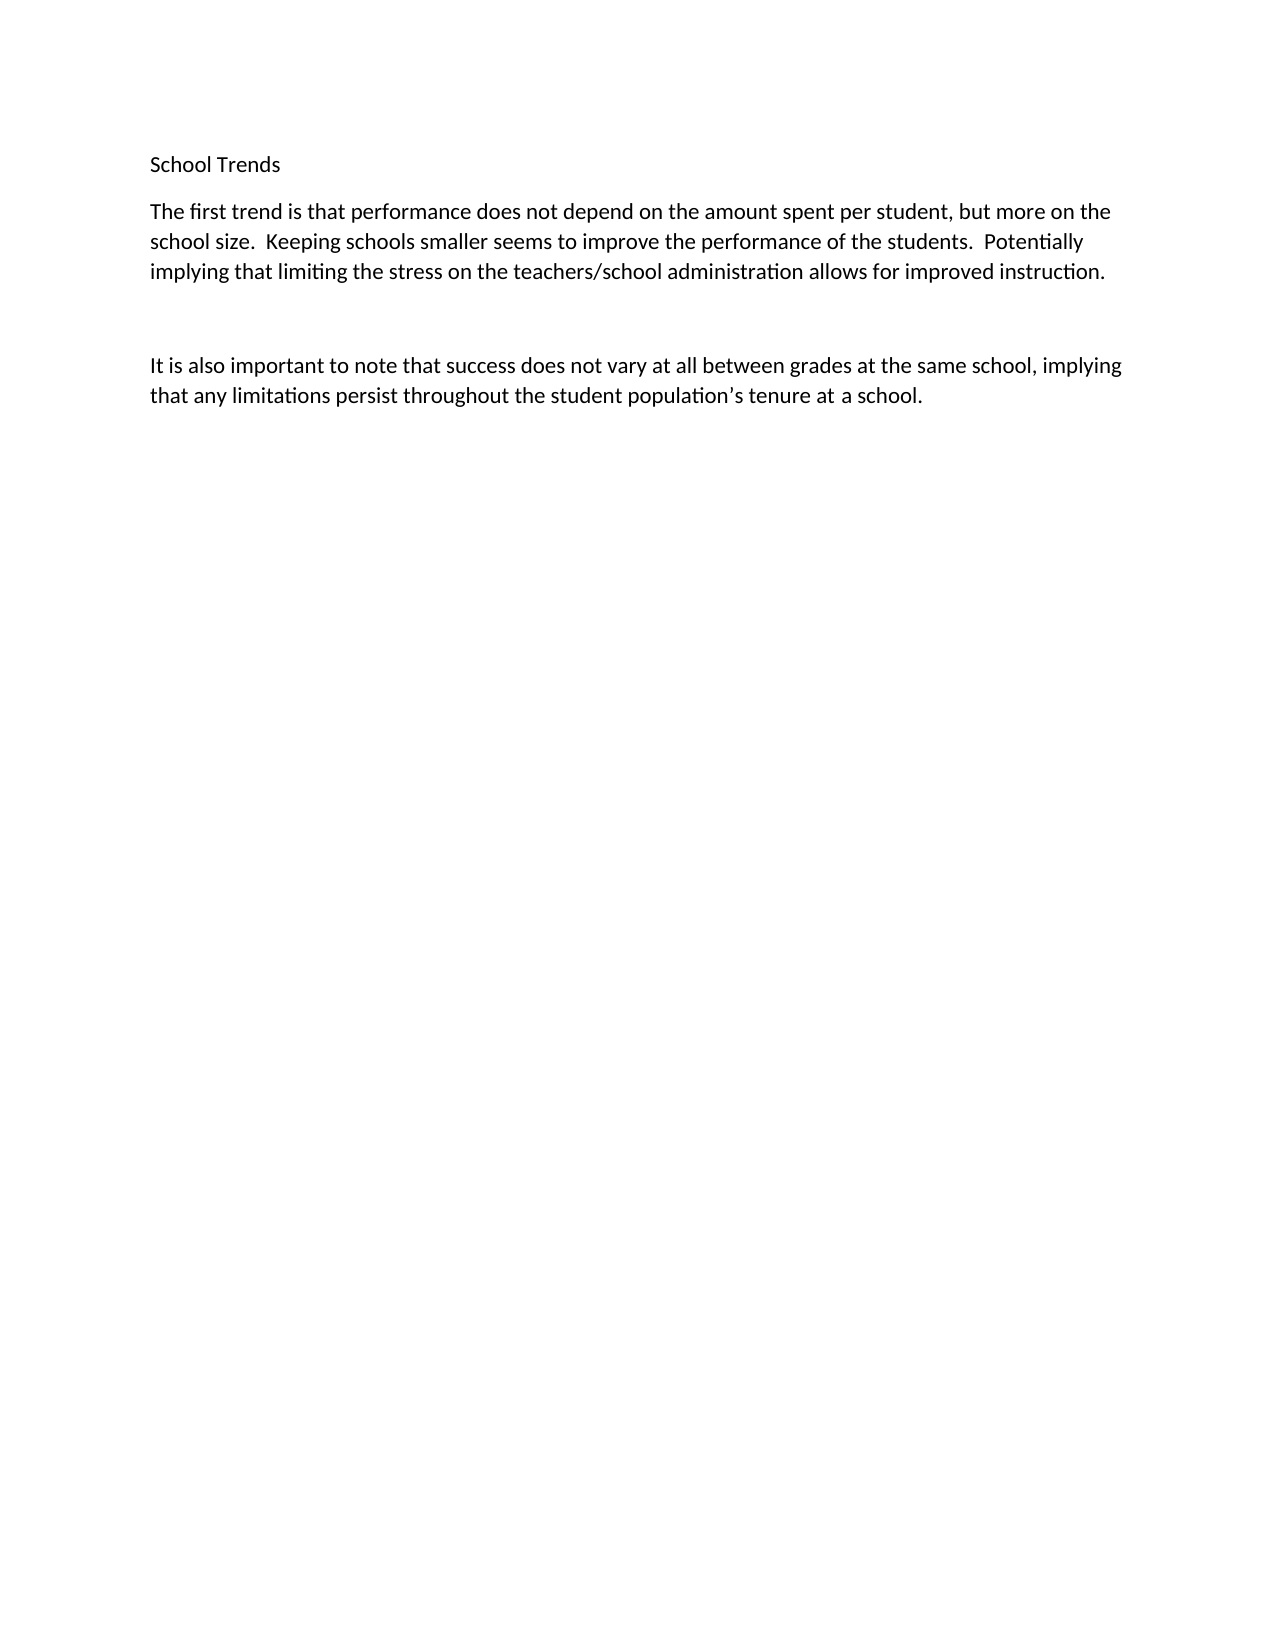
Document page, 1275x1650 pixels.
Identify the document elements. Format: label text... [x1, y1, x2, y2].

text School Trends [150, 150, 1125, 178]
text It is also important to note that success does not vary at all between grades at the same school, implying that any limitations persist throughout the student population’s tenure at a school. [150, 351, 1125, 409]
text The first trend is that performance does not depend on the amount spent per student, but more on the school size. Keeping schools smaller seems to improve the performance of the students. Potentially implying that limiting the stress on the teachers/school administration allows for improved instruction. [150, 197, 1125, 285]
